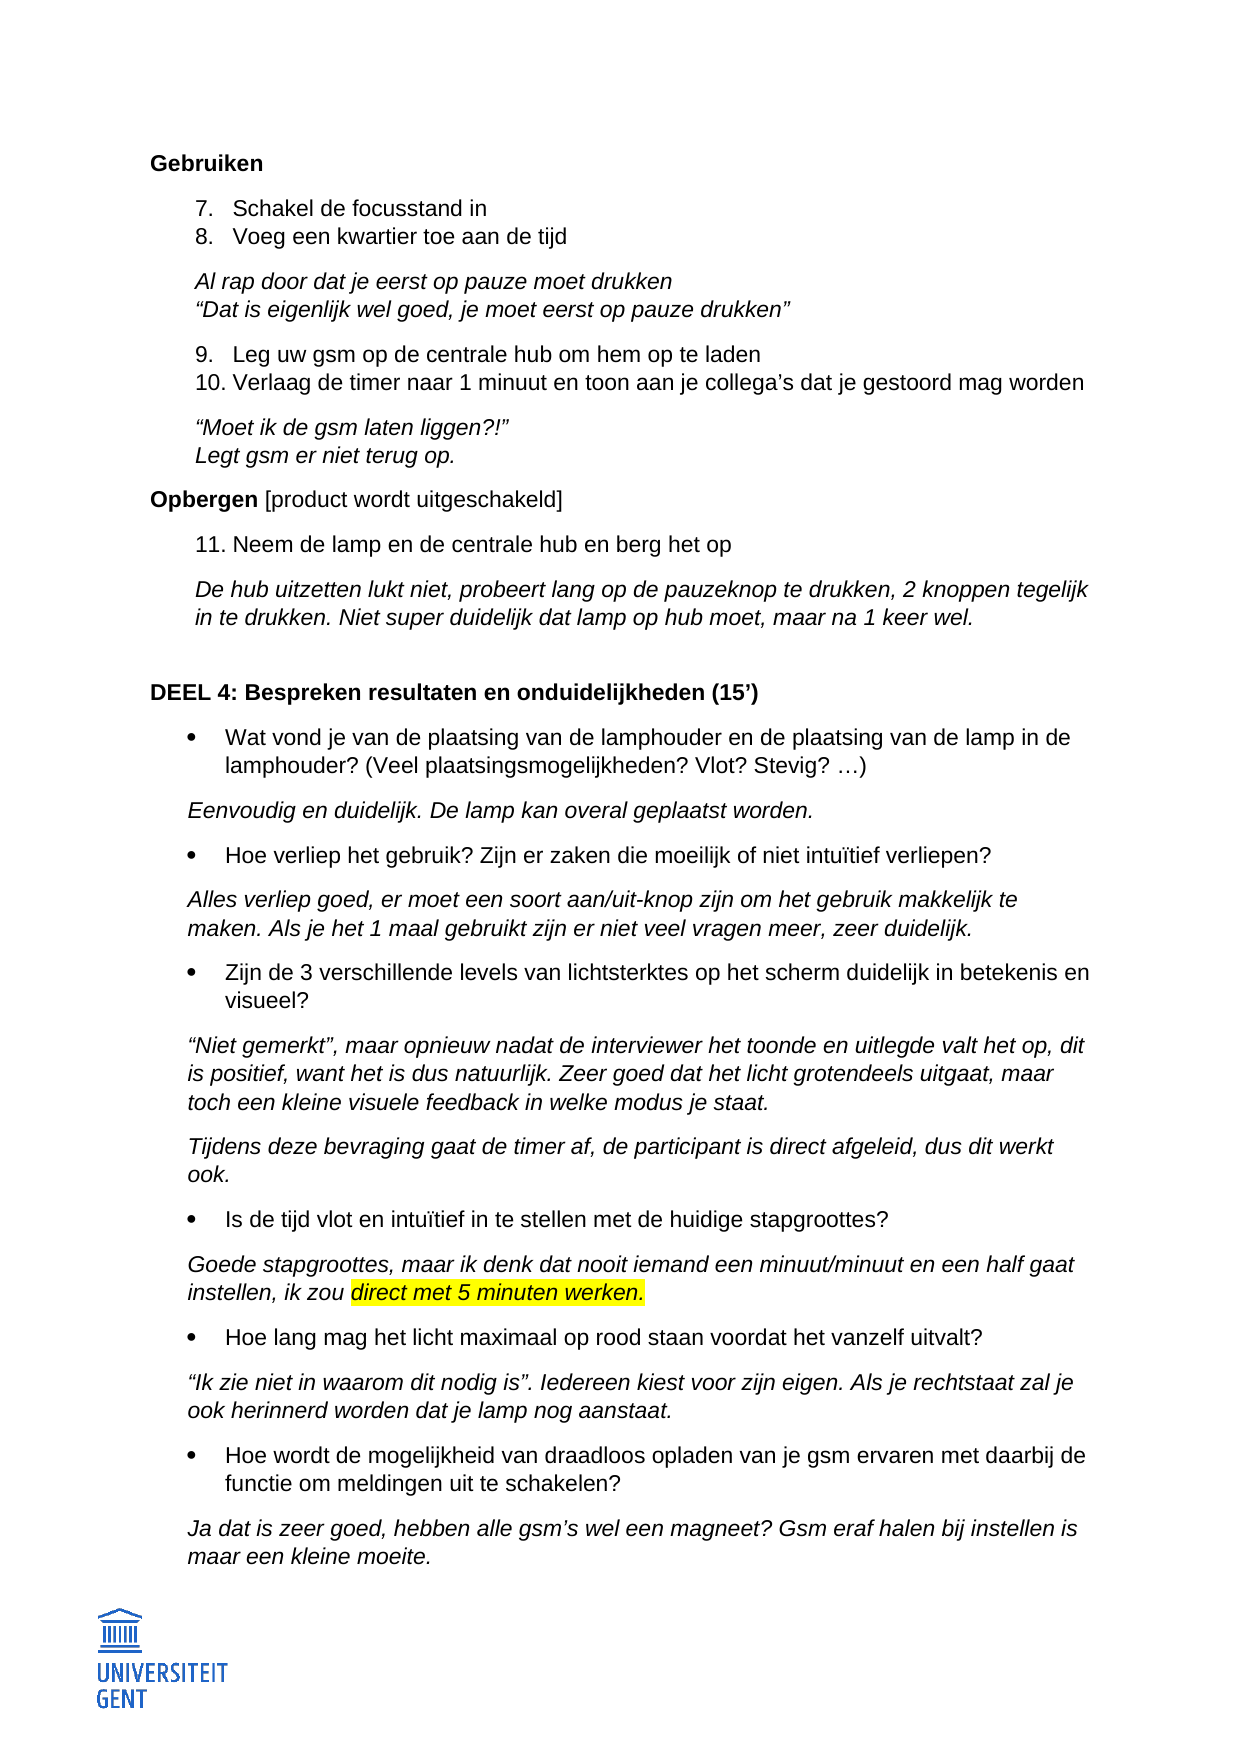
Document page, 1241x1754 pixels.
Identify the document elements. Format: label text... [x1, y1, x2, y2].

text Opbergen [product wordt uitgeschakeld] [150, 486, 1090, 513]
text “Ik zie niet in waarom dit nodig is”. Iedereen kiest voor zijn eigen. Als je rechtstaat zal je ook herinnerd worden dat je lamp nog aanstaat. [187, 1369, 1090, 1423]
text Gebruiken [150, 150, 1090, 176]
list Zijn de 3 verschillende levels van lichtsterktes op het scherm duidelijk in betekenis en visueel? [187, 959, 1090, 1014]
list Leg uw gsm op de centrale hub om hem op te laden [195, 341, 1090, 367]
text “Moet ik de gsm laten liggen?!” Legt gsm er niet terug op. [195, 413, 1090, 468]
list Hoe lang mag het licht maximaal op rood staan voordat het vanzelf uitvalt? [187, 1324, 1090, 1350]
list Wat vond je van de plaatsing van de lamphouder en de plaatsing van de lamp in de lamphouder? (Veel plaatsingsmogelijkheden? Vlot? Stevig? …) [187, 724, 1090, 778]
text “Niet gemerkt”, maar opnieuw nadat de interviewer het toonde en uitlegde valt het op, dit is positief, want het is dus natuurlijk. Zeer goed dat het licht grotendeels uitgaat, maar toch een kleine visuele feedback in welke modus je staat. [187, 1032, 1090, 1115]
text De hub uitzetten lukt niet, probeert lang op de pauzeknop te drukken, 2 knoppen tegelijk in te drukken. Niet super duidelijk dat lamp op hub moet, maar na 1 keer wel. [195, 576, 1090, 631]
text DEEL 4: Bespreken resultaten en onduidelijkheden (15’) [150, 679, 1090, 706]
picture [53, 1574, 275, 1752]
list Is de tijd vlot en intuïtief in te stellen met de huidige stapgroottes? [187, 1206, 1090, 1233]
text Eenvoudig en duidelijk. De lamp kan overal geplaatst worden. [187, 797, 1090, 823]
list Schakel de focusstand in [195, 195, 1090, 221]
text Ja dat is zeer goed, hebben alle gsm’s wel een magneet? Gsm eraf halen bij instellen is maar een kleine moeite. [187, 1514, 1090, 1569]
text Alles verliep goed, er moet een soort aan/uit-knop zijn om het gebruik makkelijk te maken. Als je het 1 maal gebruikt zijn er niet veel vragen meer, zeer duidelijk. [187, 886, 1090, 941]
text Goede stapgroottes, maar ik denk dat nooit iemand een minuut/minuut en een half gaat instellen, ik zou direct met 5 minuten werken. [187, 1251, 1090, 1306]
list Hoe verliep het gebruik? Zijn er zaken die moeilijk of niet intuïtief verliepen? [187, 842, 1090, 868]
text Al rap door dat je eerst op pauze moet drukken “Dat is eigenlijk wel goed, je moet eerst op pauze drukken” [195, 268, 1090, 322]
list Hoe wordt de mogelijkheid van draadloos opladen van je gsm ervaren met daarbij de functie om meldingen uit te schakelen? [187, 1442, 1090, 1496]
list Voeg een kwartier toe aan de tijd [195, 223, 1090, 249]
text Tijdens deze bevraging gaat de timer af, de participant is direct afgeleid, dus dit werkt ook. [187, 1133, 1090, 1188]
list Verlaag de timer naar 1 minuut en toon aan je collega’s dat je gestoord mag worden [195, 369, 1090, 395]
list Neem de lamp en de centrale hub en berg het op [195, 531, 1090, 558]
